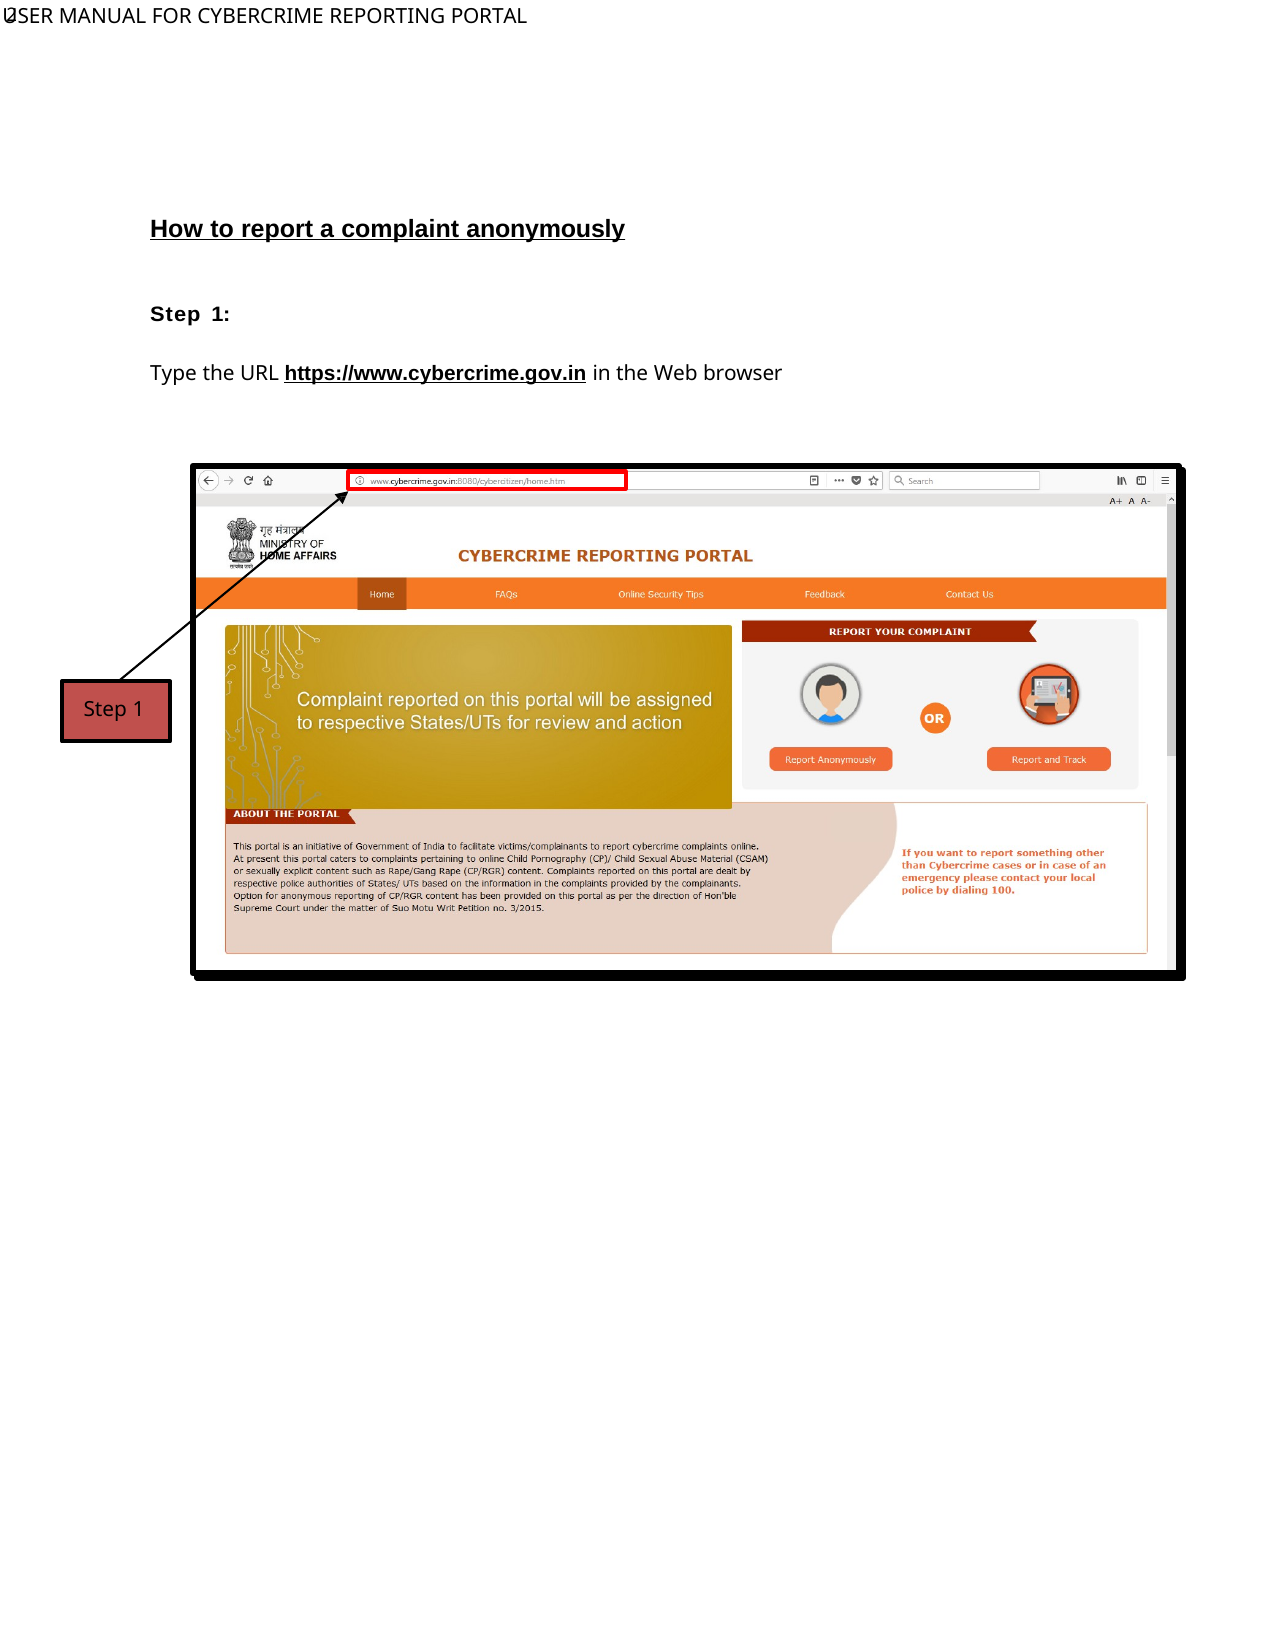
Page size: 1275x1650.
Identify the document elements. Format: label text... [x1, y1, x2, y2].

subtitle How to report a complaint anonymously [150, 214, 1162, 243]
subtitle Step 1: [150, 302, 1162, 326]
text Type the URL https://www.cybercrime.gov.in in the Web browser [150, 358, 1162, 387]
picture [196, 469, 1176, 970]
picture [196, 469, 346, 614]
picture [350, 474, 624, 487]
